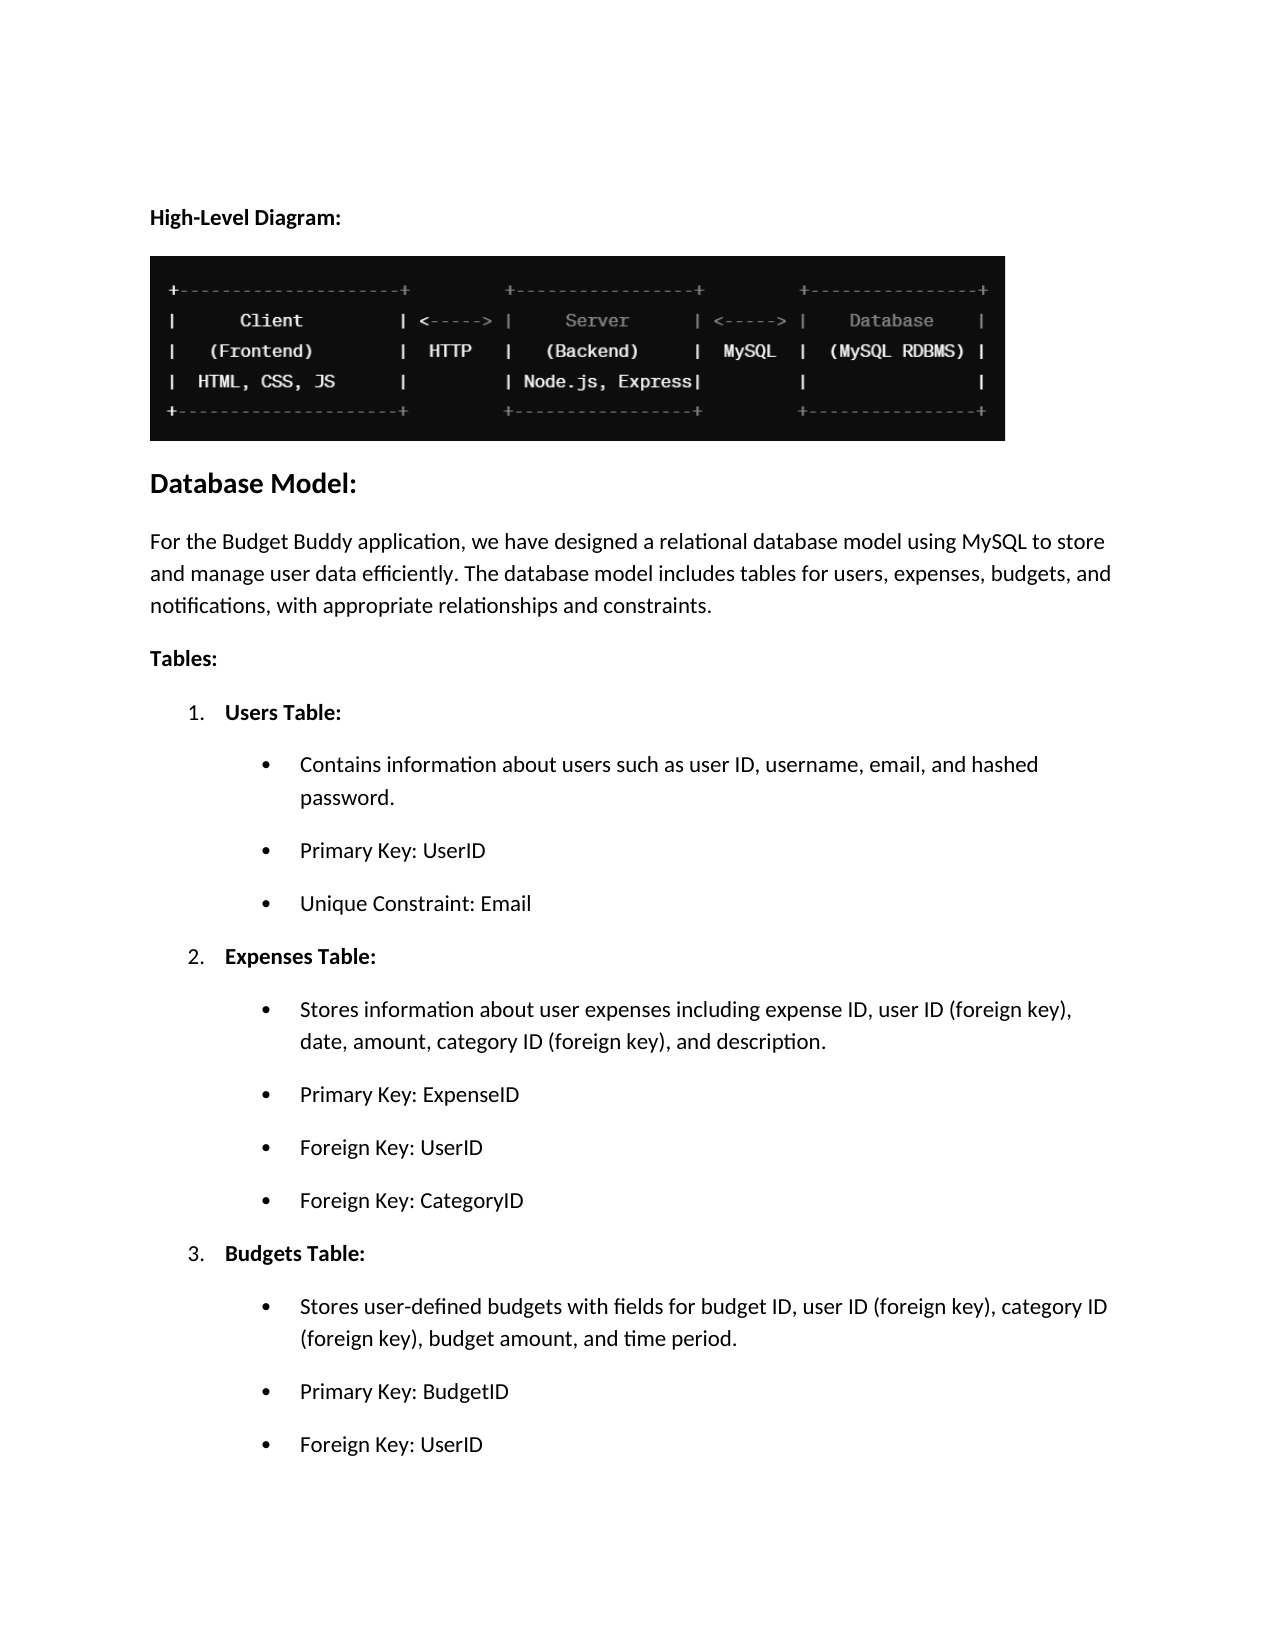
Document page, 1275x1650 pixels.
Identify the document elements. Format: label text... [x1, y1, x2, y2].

list Foreign Key: CategoryID [262, 1186, 1125, 1214]
list Unique Constraint: Email [262, 889, 1125, 917]
list Expenses Table: [187, 942, 1125, 970]
text Database Model: [150, 465, 1125, 501]
list Budgets Table: [187, 1239, 1125, 1267]
list Foreign Key: UserID [262, 1133, 1125, 1161]
picture [150, 256, 1006, 441]
text Tables: [150, 644, 1125, 673]
list Primary Key: BudgetID [262, 1377, 1125, 1405]
list Contains information about users such as user ID, username, email, and hashed password. [262, 751, 1125, 811]
list Primary Key: ExpenseID [262, 1080, 1125, 1108]
list Primary Key: UserID [262, 836, 1125, 864]
list Users Table: [187, 698, 1125, 726]
list Stores information about user expenses including expense ID, user ID (foreign key), date, amount, category ID (foreign key), and description. [262, 995, 1125, 1055]
list Foreign Key: UserID [262, 1430, 1125, 1458]
text High-Level Diagram: [150, 203, 1125, 231]
text For the Budget Buddy application, we have designed a relational database model using MySQL to store and manage user data efficiently. The database model includes tables for users, expenses, budgets, and notifications, with appropriate relationships and constraints. [150, 527, 1125, 619]
list Stores user-defined budgets with fields for budget ID, user ID (foreign key), category ID (foreign key), budget amount, and time period. [262, 1292, 1125, 1352]
